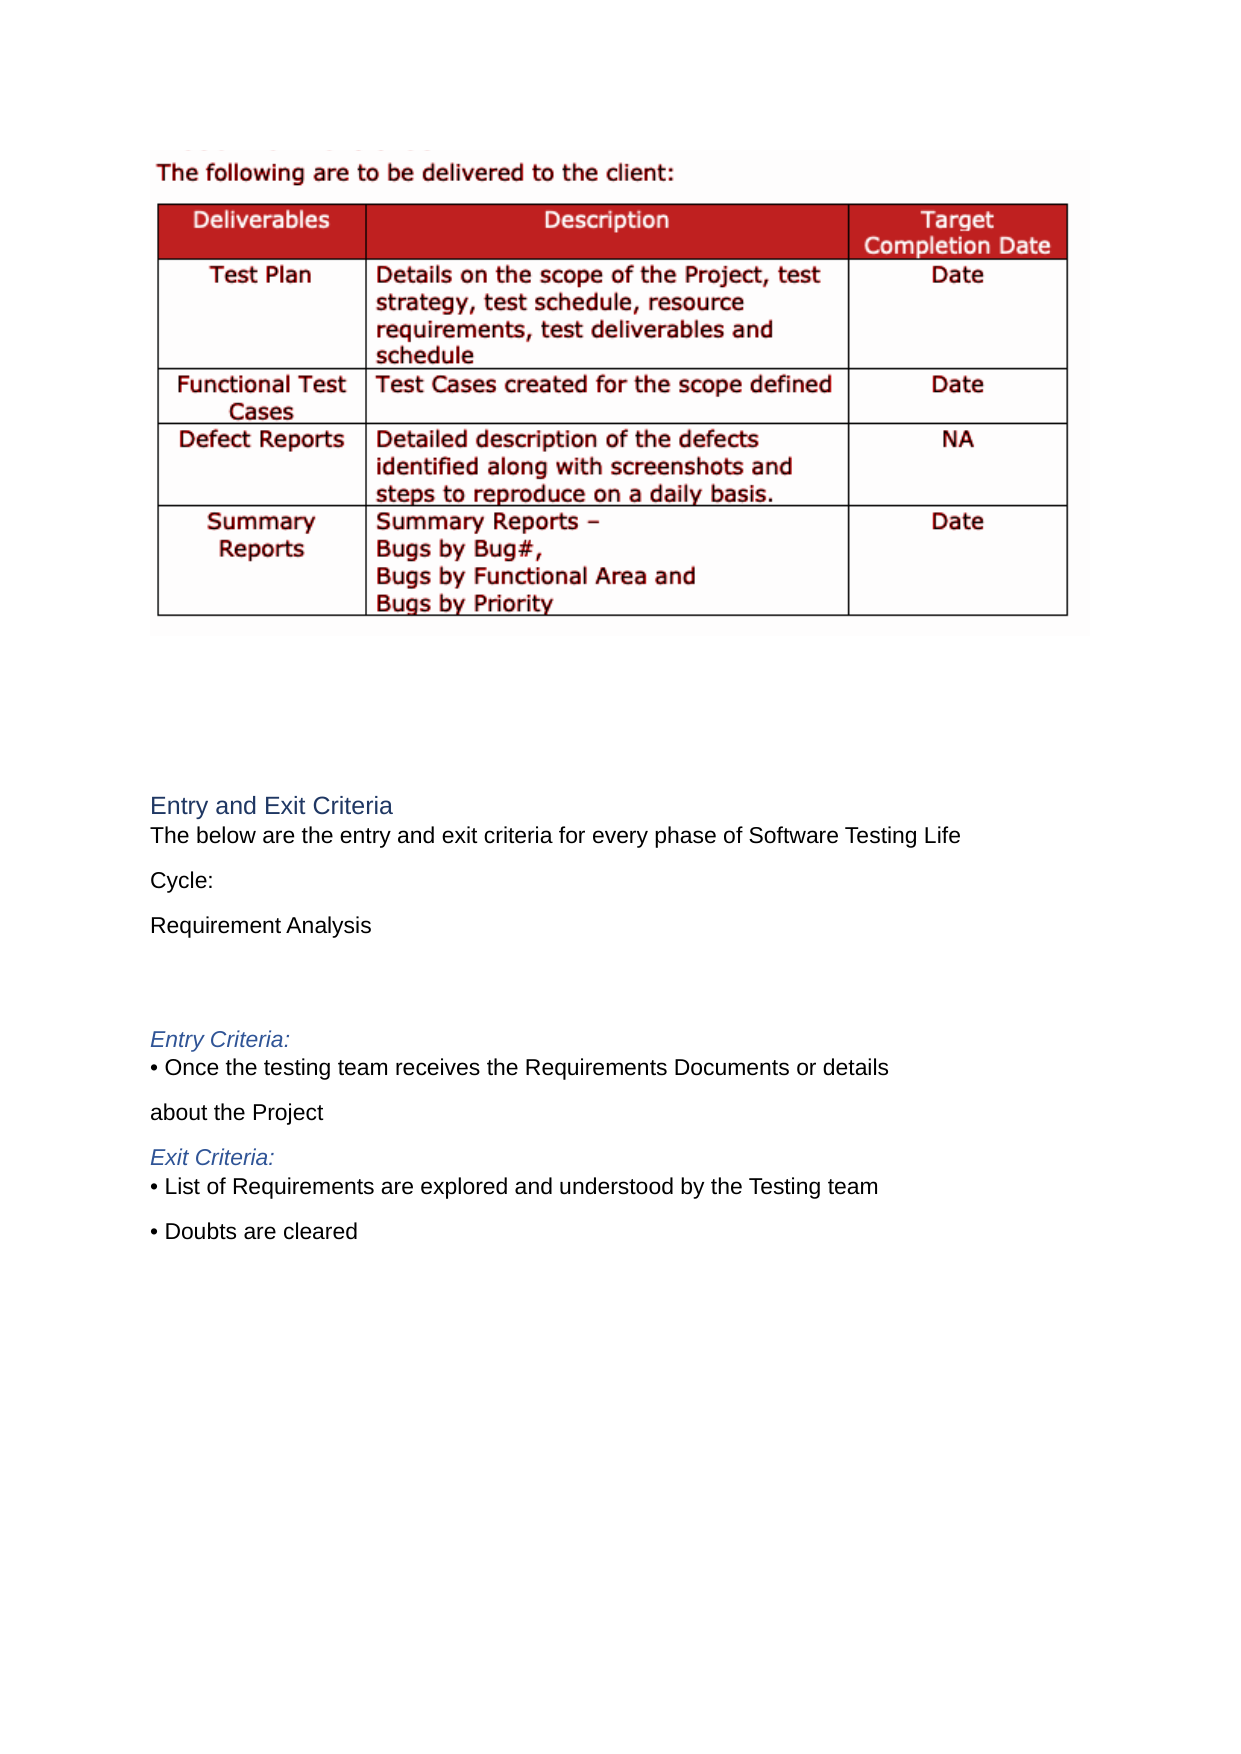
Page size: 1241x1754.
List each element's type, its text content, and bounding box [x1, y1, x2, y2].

picture [150, 150, 1091, 636]
text Requirement Analysis [150, 912, 1090, 938]
text about the Project [150, 1099, 1090, 1126]
subtitle Entry and Exit Criteria [150, 791, 1090, 820]
subtitle Exit Criteria: [150, 1144, 1090, 1171]
text • Once the testing team receives the Requirements Documents or details [150, 1054, 1090, 1080]
text Cycle: [150, 867, 1090, 893]
text • List of Requirements are explored and understood by the Testing team [150, 1173, 1090, 1199]
text • Doubts are cleared [150, 1218, 1090, 1244]
subtitle Entry Criteria: [150, 1026, 1090, 1052]
text The below are the entry and exit criteria for every phase of Software Testing Life [150, 822, 1090, 848]
